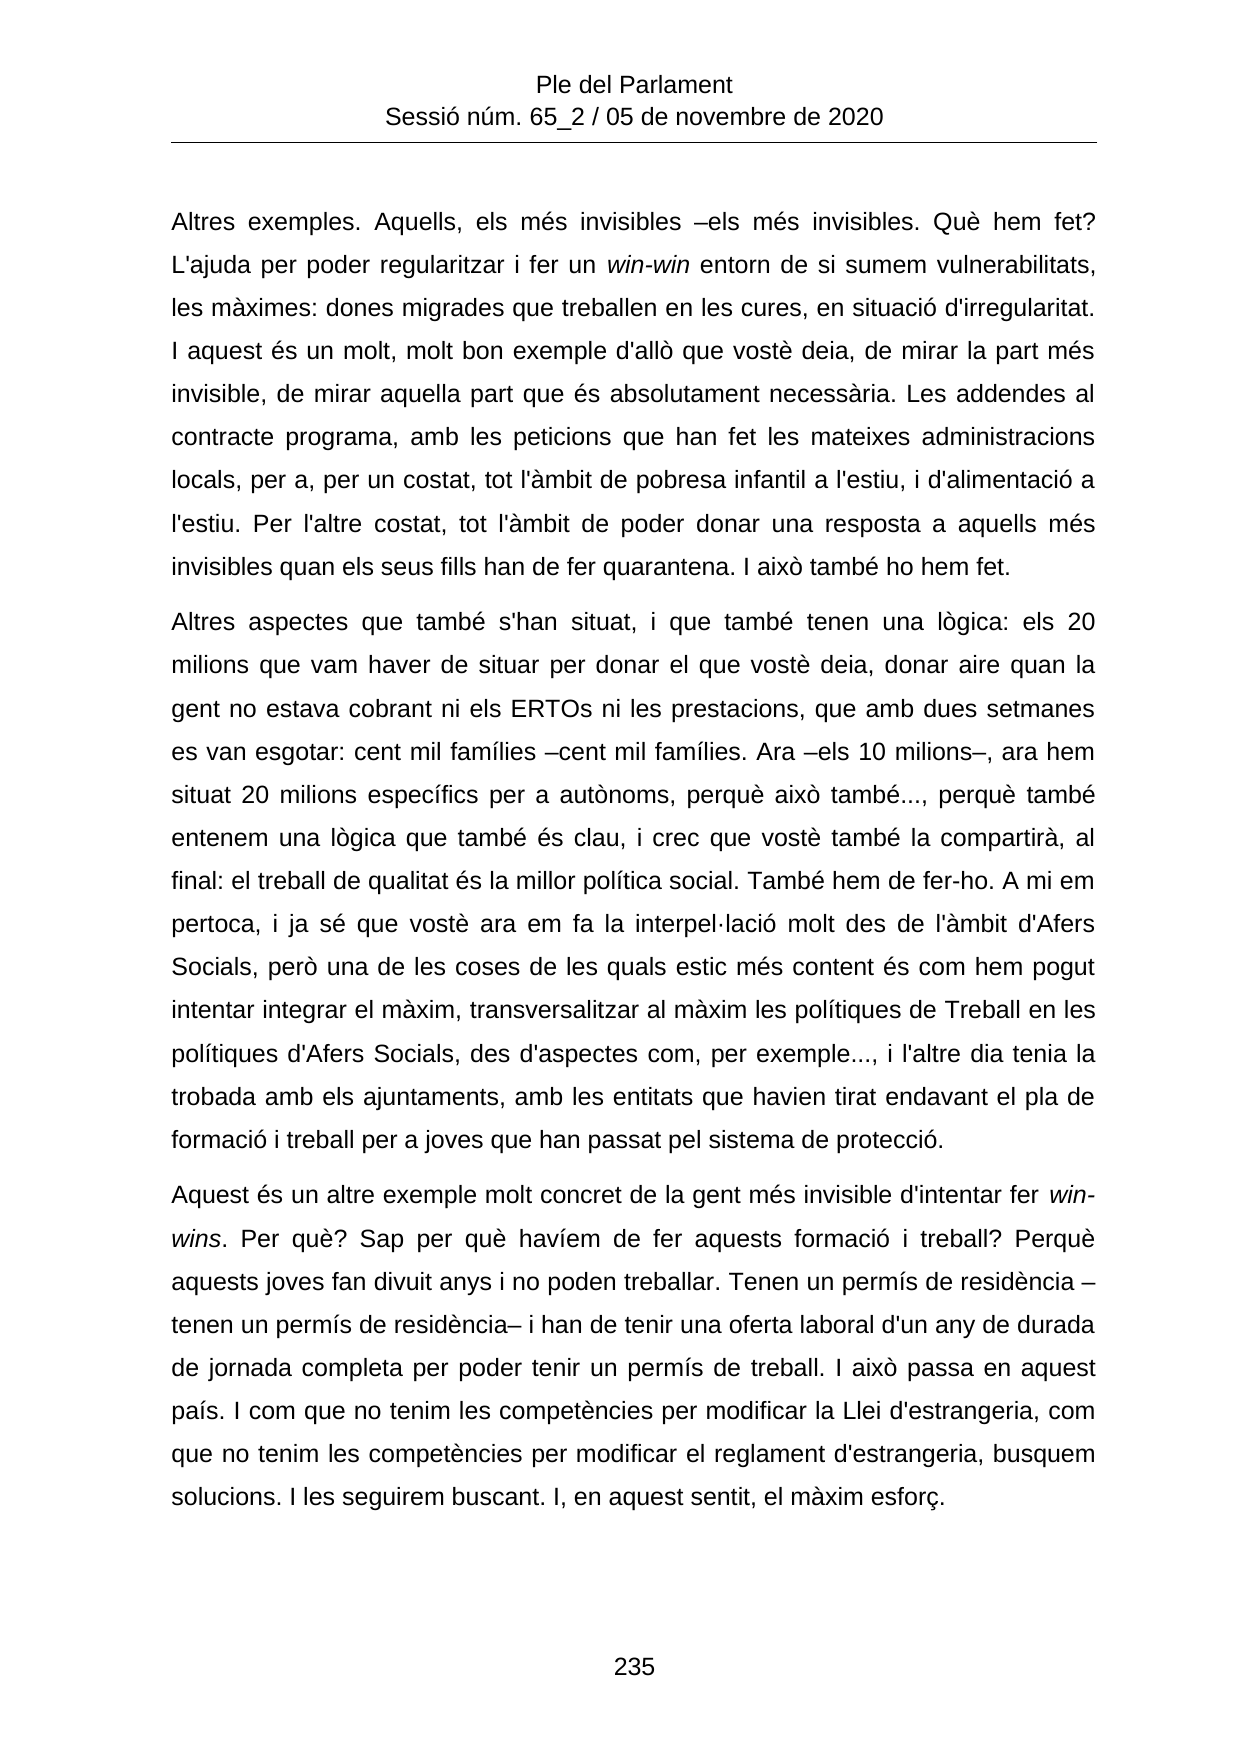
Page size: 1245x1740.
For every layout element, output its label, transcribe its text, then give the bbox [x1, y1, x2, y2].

text Altres aspectes que també s'han situat, i que també tenen una lògica: els 20 milions que vam haver de situar per donar el que vostè deia, donar aire quan la gent no estava cobrant ni els ERTOs ni les prestacions, que amb dues setmanes es van esgotar: cent mil famílies –cent mil famílies. Ara –els 10 milions–, ara hem situat 20 milions específics per a autònoms, perquè això també..., perquè també entenem una lògica que també és clau, i crec que vostè també la compartirà, al final: el treball de qualitat és la millor política social. També hem de fer-ho. A mi em pertoca, i ja sé que vostè ara em fa la interpel·lació molt des de l'àmbit d'Afers Socials, però una de les coses de les quals estic més content és com hem pogut intentar integrar el màxim, transversalitzar al màxim les polítiques de Treball en les polítiques d'Afers Socials, des d'aspectes com, per exemple..., i l'altre dia tenia la trobada amb els ajuntaments, amb les entitats que havien tirat endavant el pla de formació i treball per a joves que han passat pel sistema de protecció. [171, 607, 1097, 1154]
text Altres exemples. Aquells, els més invisibles –els més invisibles. Què hem fet? L'ajuda per poder regularitzar i fer un win-win entorn de si sumem vulnerabilitats, les màximes: dones migrades que treballen en les cures, en situació d'irregularitat. I aquest és un molt, molt bon exemple d'allò que vostè deia, de mirar la part més invisible, de mirar aquella part que és absolutament necessària. Les addendes al contracte programa, amb les peticions que han fet les mateixes administracions locals, per a, per un costat, tot l'àmbit de pobresa infantil a l'estiu, i d'alimentació a l'estiu. Per l'altre costat, tot l'àmbit de poder donar una resposta a aquells més invisibles quan els seus fills han de fer quarantena. I això també ho hem fet. [171, 207, 1097, 581]
text Aquest és un altre exemple molt concret de la gent més invisible d'intentar fer win-wins. Per què? Sap per què havíem de fer aquests formació i treball? Perquè aquests joves fan divuit anys i no poden treballar. Tenen un permís de residència –tenen un permís de residència– i han de tenir una oferta laboral d'un any de durada de jornada completa per poder tenir un permís de treball. I això passa en aquest país. I com que no tenim les competències per modificar la Llei d'estrangeria, com que no tenim les competències per modificar el reglament d'estrangeria, busquem solucions. I les seguirem buscant. I, en aquest sentit, el màxim esforç. [171, 1181, 1097, 1511]
